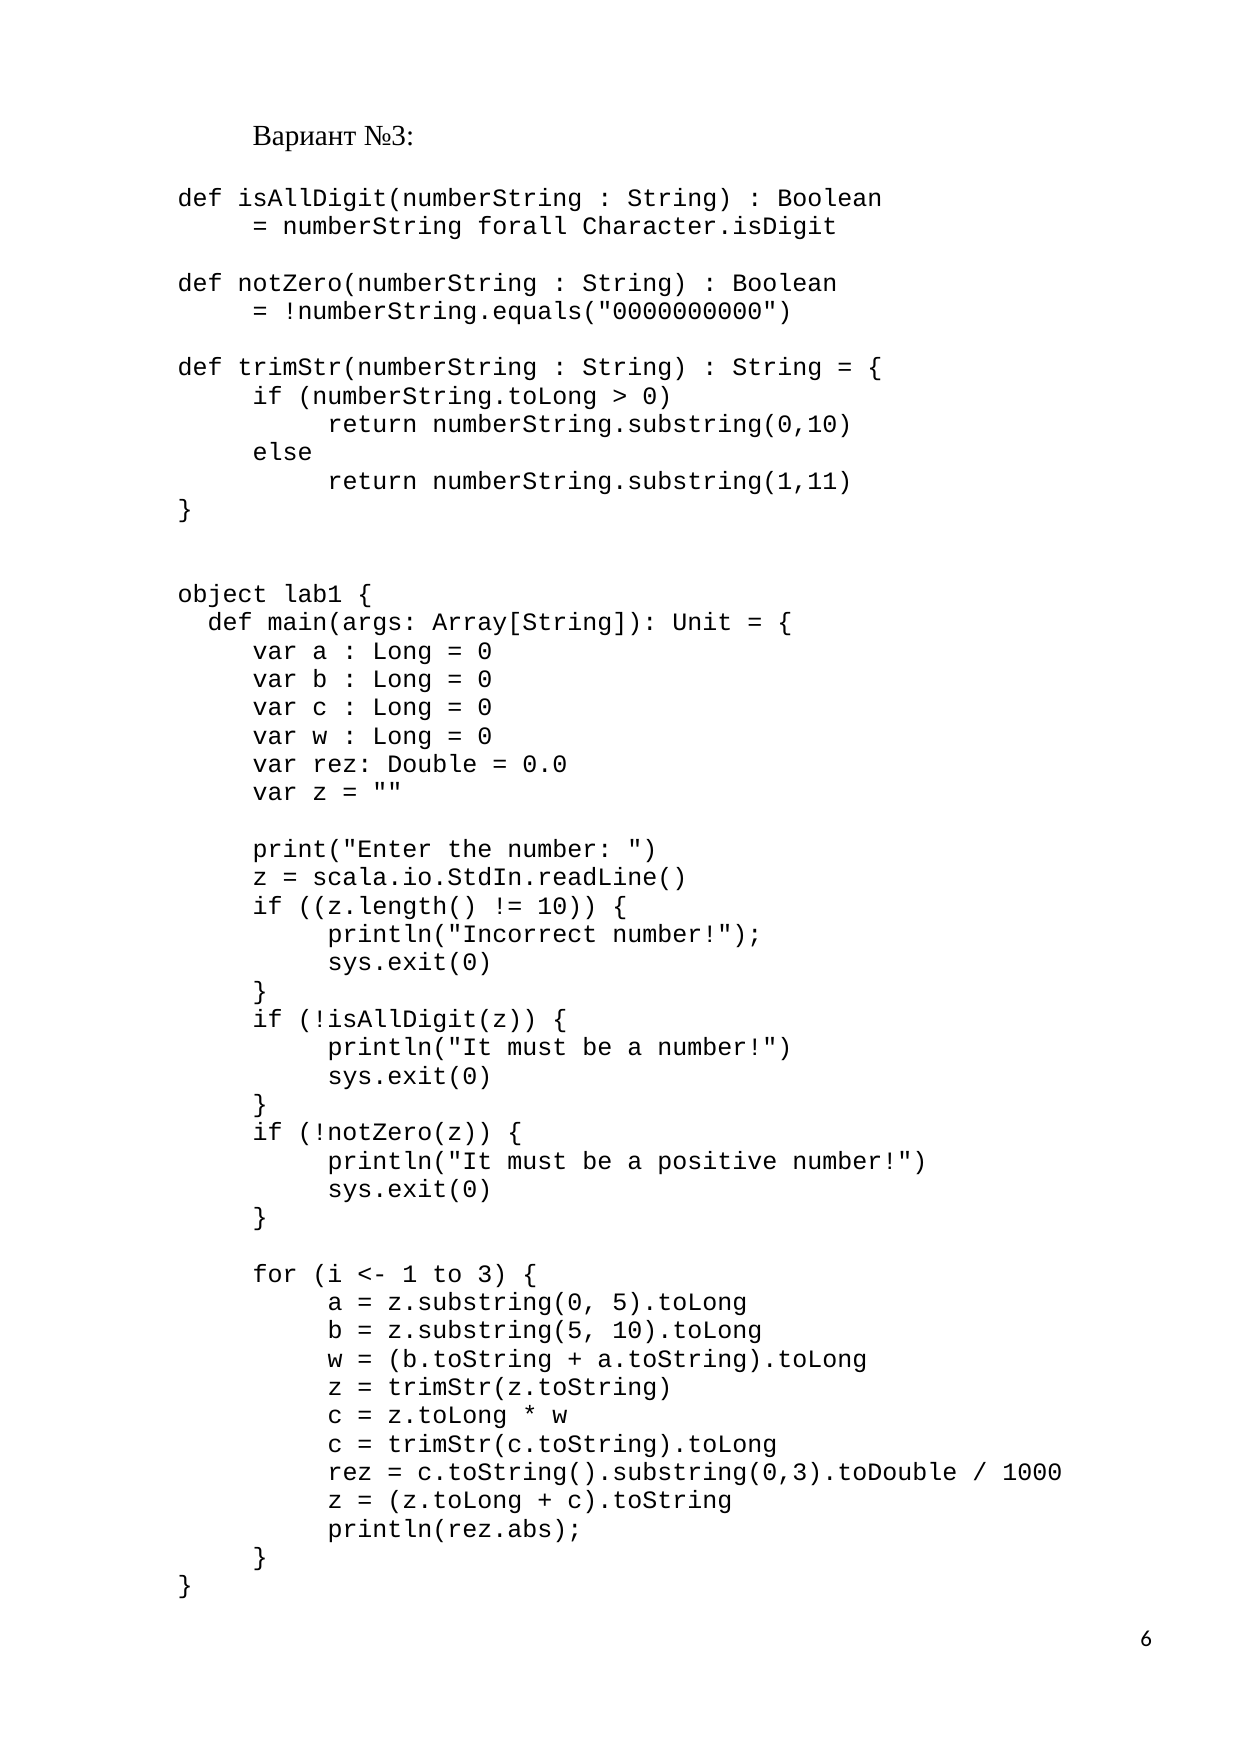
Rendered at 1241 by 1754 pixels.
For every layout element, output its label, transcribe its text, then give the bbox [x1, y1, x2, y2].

text println("It must be a positive number!") [177, 1148, 1152, 1177]
text var c : Long = 0 [177, 695, 1152, 723]
text var rez: Double = 0.0 [177, 752, 1152, 780]
text a = z.substring(0, 5).toLong [177, 1289, 1152, 1318]
text = !numberString.equals("0000000000") [177, 298, 1152, 327]
text if (!isAllDigit(z)) { [177, 1007, 1152, 1035]
text def main(args: Array[String]): Unit = { [177, 610, 1152, 638]
text = numberString forall Character.isDigit [177, 213, 1152, 242]
text var b : Long = 0 [177, 667, 1152, 695]
text def trimStr(numberString : String) : String = { [177, 355, 1152, 383]
text rez = c.toString().substring(0,3).toDouble / 1000 [177, 1459, 1152, 1488]
text def notZero(numberString : String) : Boolean [177, 270, 1152, 298]
text for (i <- 1 to 3) { [177, 1261, 1152, 1289]
text } [177, 1092, 1152, 1120]
text if (numberString.toLong > 0) [177, 383, 1152, 412]
text z = (z.toLong + c).toString [177, 1488, 1152, 1516]
text b = z.substring(5, 10).toLong [177, 1318, 1152, 1346]
text z = scala.io.StdIn.readLine() [177, 865, 1152, 893]
text } [177, 1544, 1152, 1573]
text var a : Long = 0 [177, 638, 1152, 667]
text if ((z.length() != 10)) { [177, 893, 1152, 922]
text sys.exit(0) [177, 1177, 1152, 1205]
text Вариант №3: [177, 118, 1152, 152]
text sys.exit(0) [177, 1063, 1152, 1092]
text } [177, 978, 1152, 1007]
text def isAllDigit(numberString : String) : Boolean [177, 185, 1152, 213]
text if (!notZero(z)) { [177, 1120, 1152, 1148]
text w = (b.toString + a.toString).toLong [177, 1346, 1152, 1374]
text return numberString.substring(0,10) [177, 412, 1152, 440]
text c = trimStr(c.toString).toLong [177, 1431, 1152, 1459]
text println(rez.abs); [177, 1516, 1152, 1544]
text var w : Long = 0 [177, 723, 1152, 752]
text print("Enter the number: ") [177, 837, 1152, 865]
text z = trimStr(z.toString) [177, 1374, 1152, 1403]
text println("Incorrect number!"); [177, 922, 1152, 950]
text sys.exit(0) [177, 950, 1152, 978]
text else [177, 440, 1152, 468]
text object lab1 { [177, 582, 1152, 610]
text } [177, 497, 1152, 525]
text println("It must be a number!") [177, 1035, 1152, 1063]
text } [177, 1205, 1152, 1233]
text return numberString.substring(1,11) [177, 468, 1152, 497]
text c = z.toLong * w [177, 1403, 1152, 1431]
text var z = "" [177, 780, 1152, 808]
text } [177, 1573, 1152, 1601]
